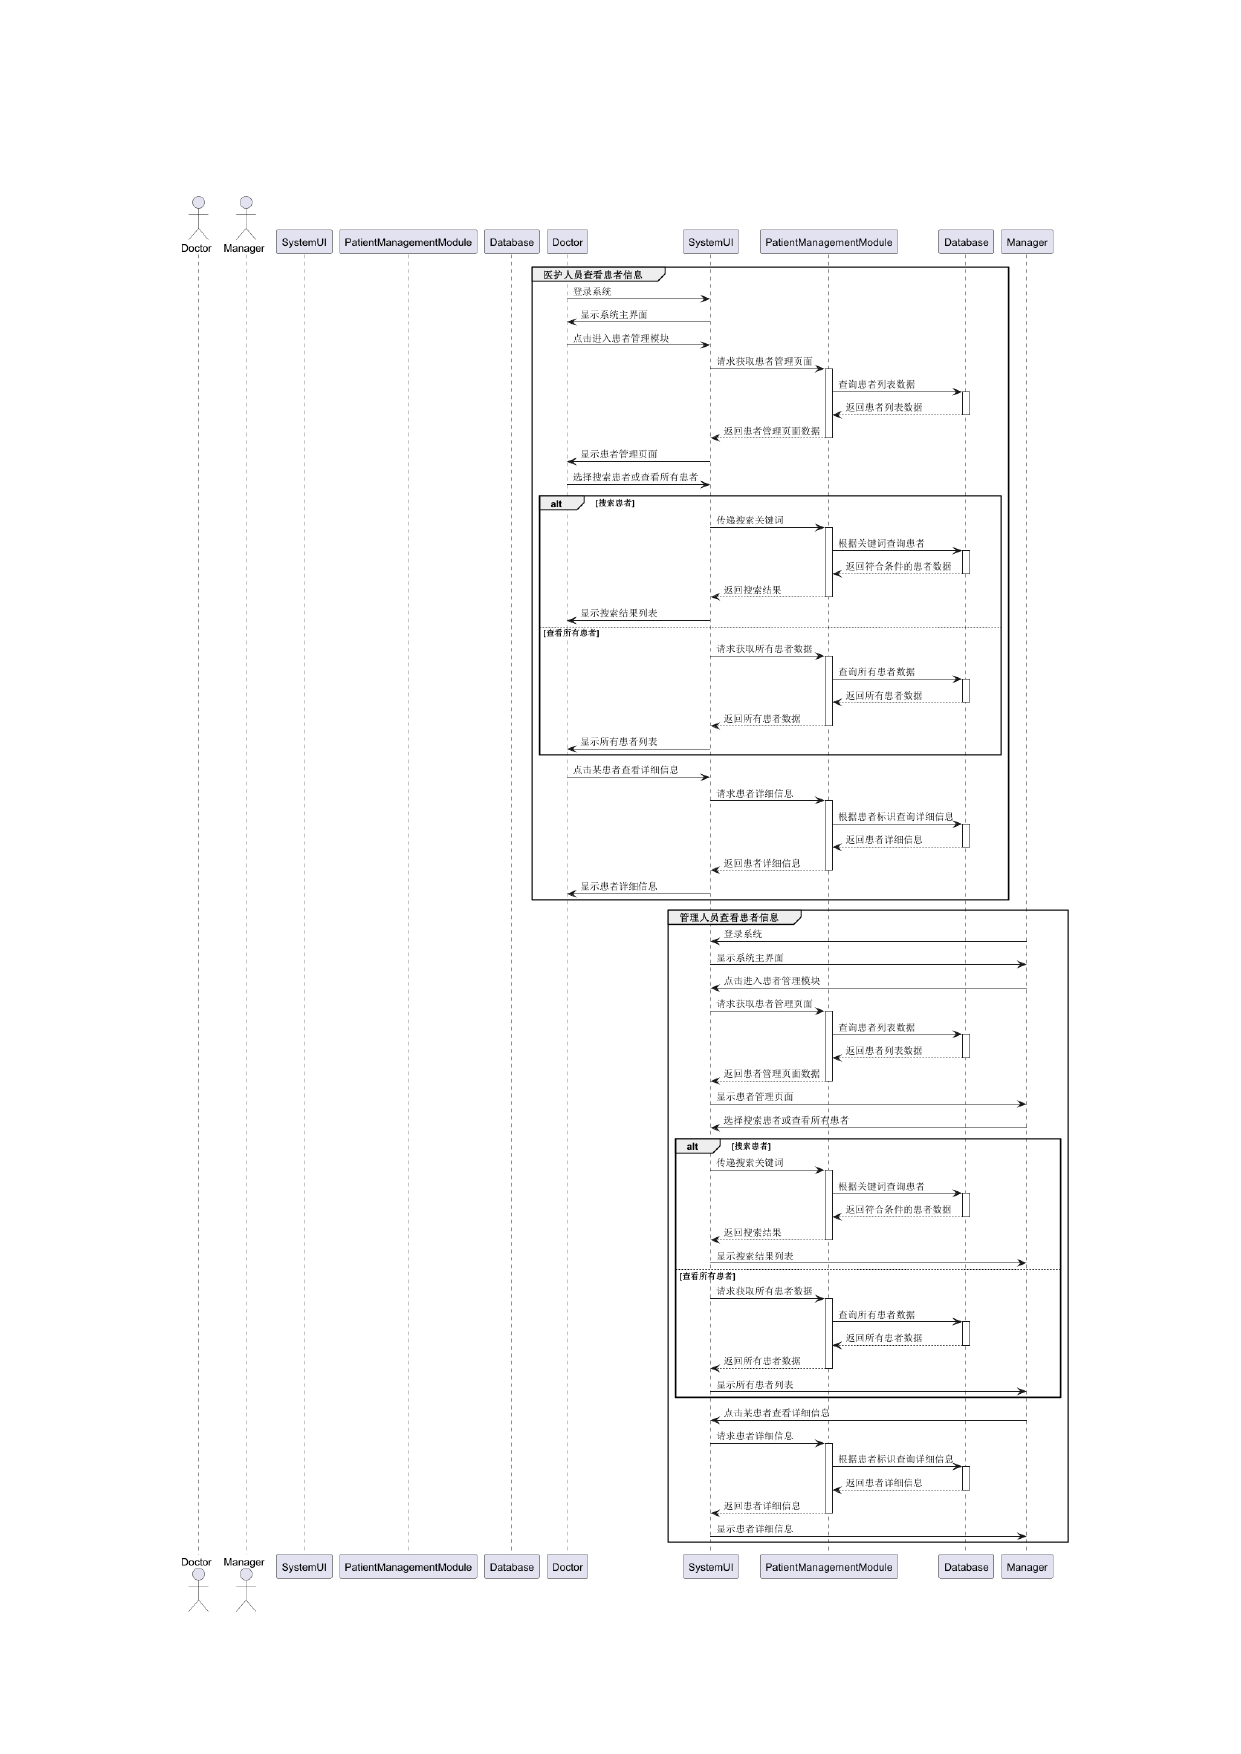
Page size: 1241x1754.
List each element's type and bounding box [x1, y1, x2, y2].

picture [177, 192, 1070, 1615]
